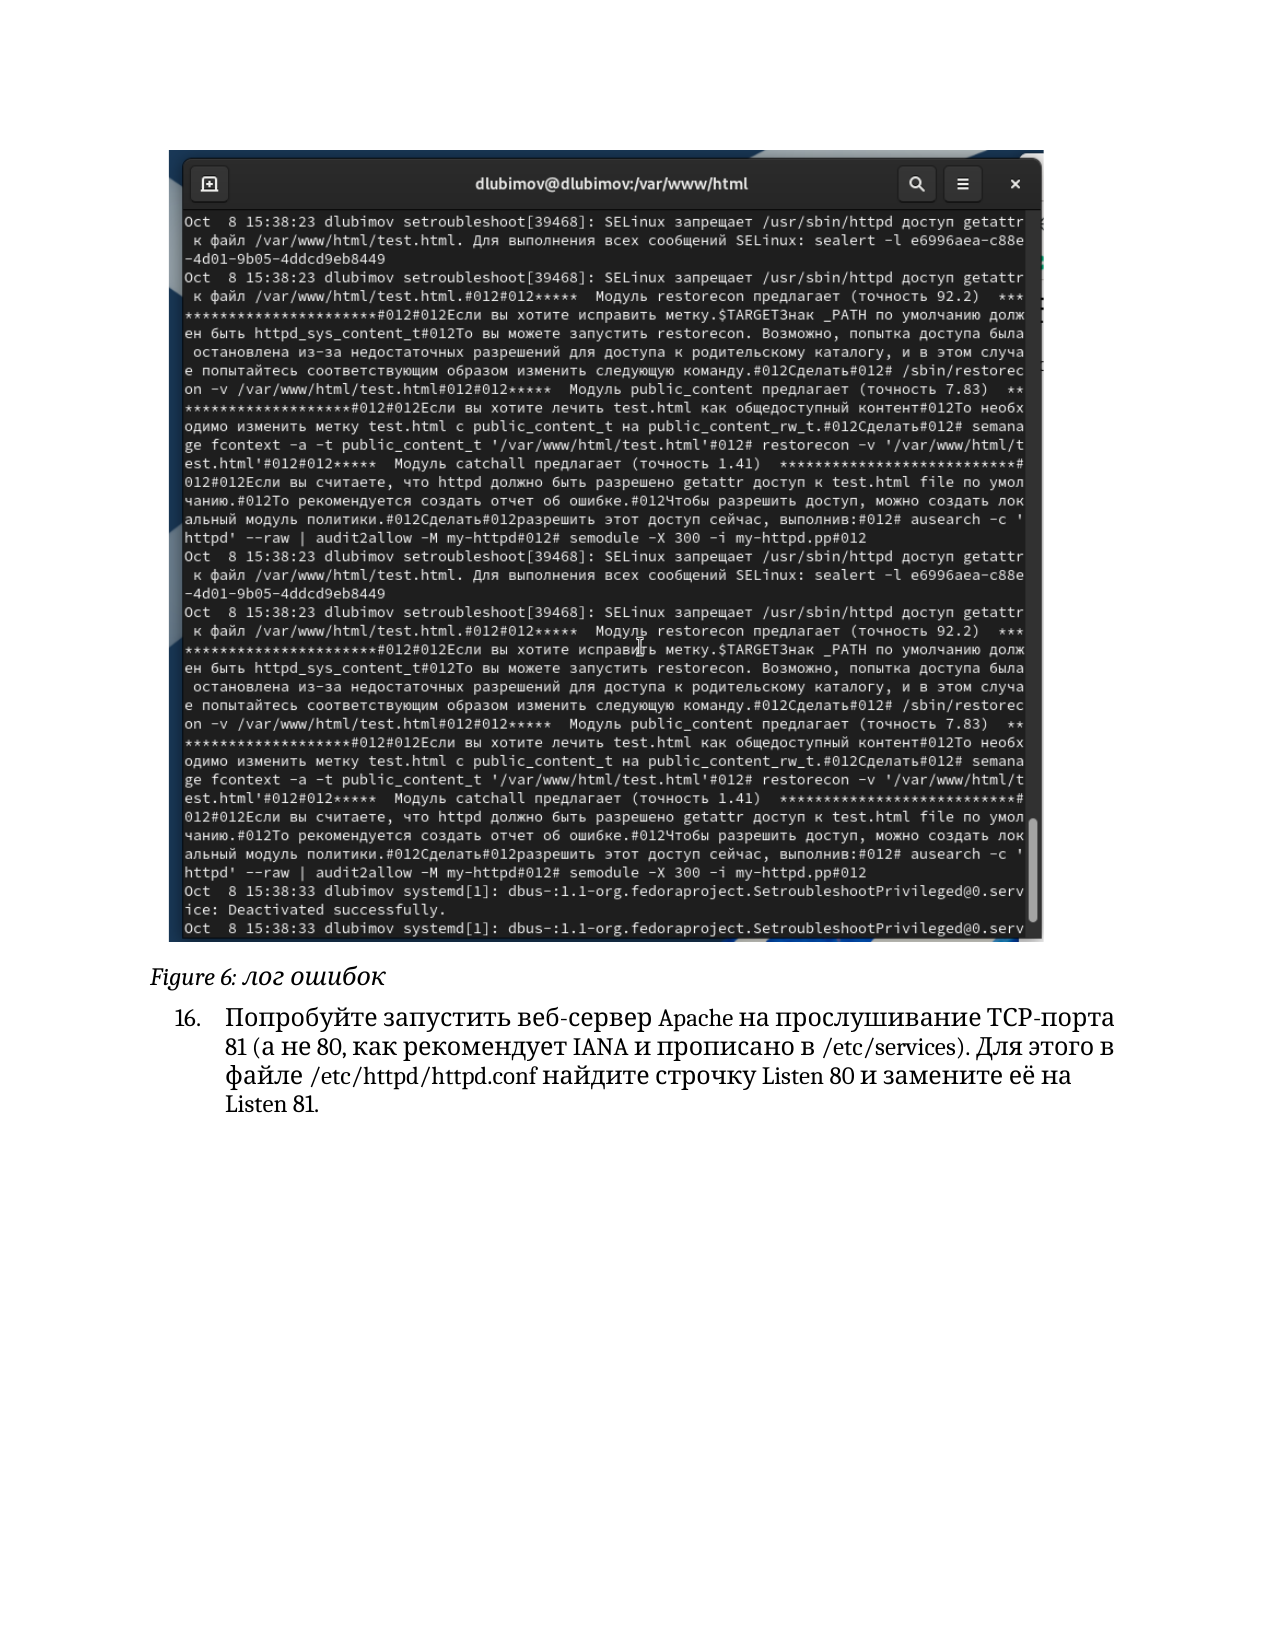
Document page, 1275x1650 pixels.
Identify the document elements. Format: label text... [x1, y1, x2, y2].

picture [168, 150, 1044, 942]
text Figure 6: лог ошибок [150, 963, 1125, 992]
list Попробуйте запустить веб-сервер Apache на прослушивание ТСР-порта 81 (а не 80, как рекомендует IANA и прописано в /etc/services). Для этого в файле /etc/httpd/httpd.conf найдите строчку Listen 80 и замените её на Listen 81. [175, 1004, 1125, 1119]
